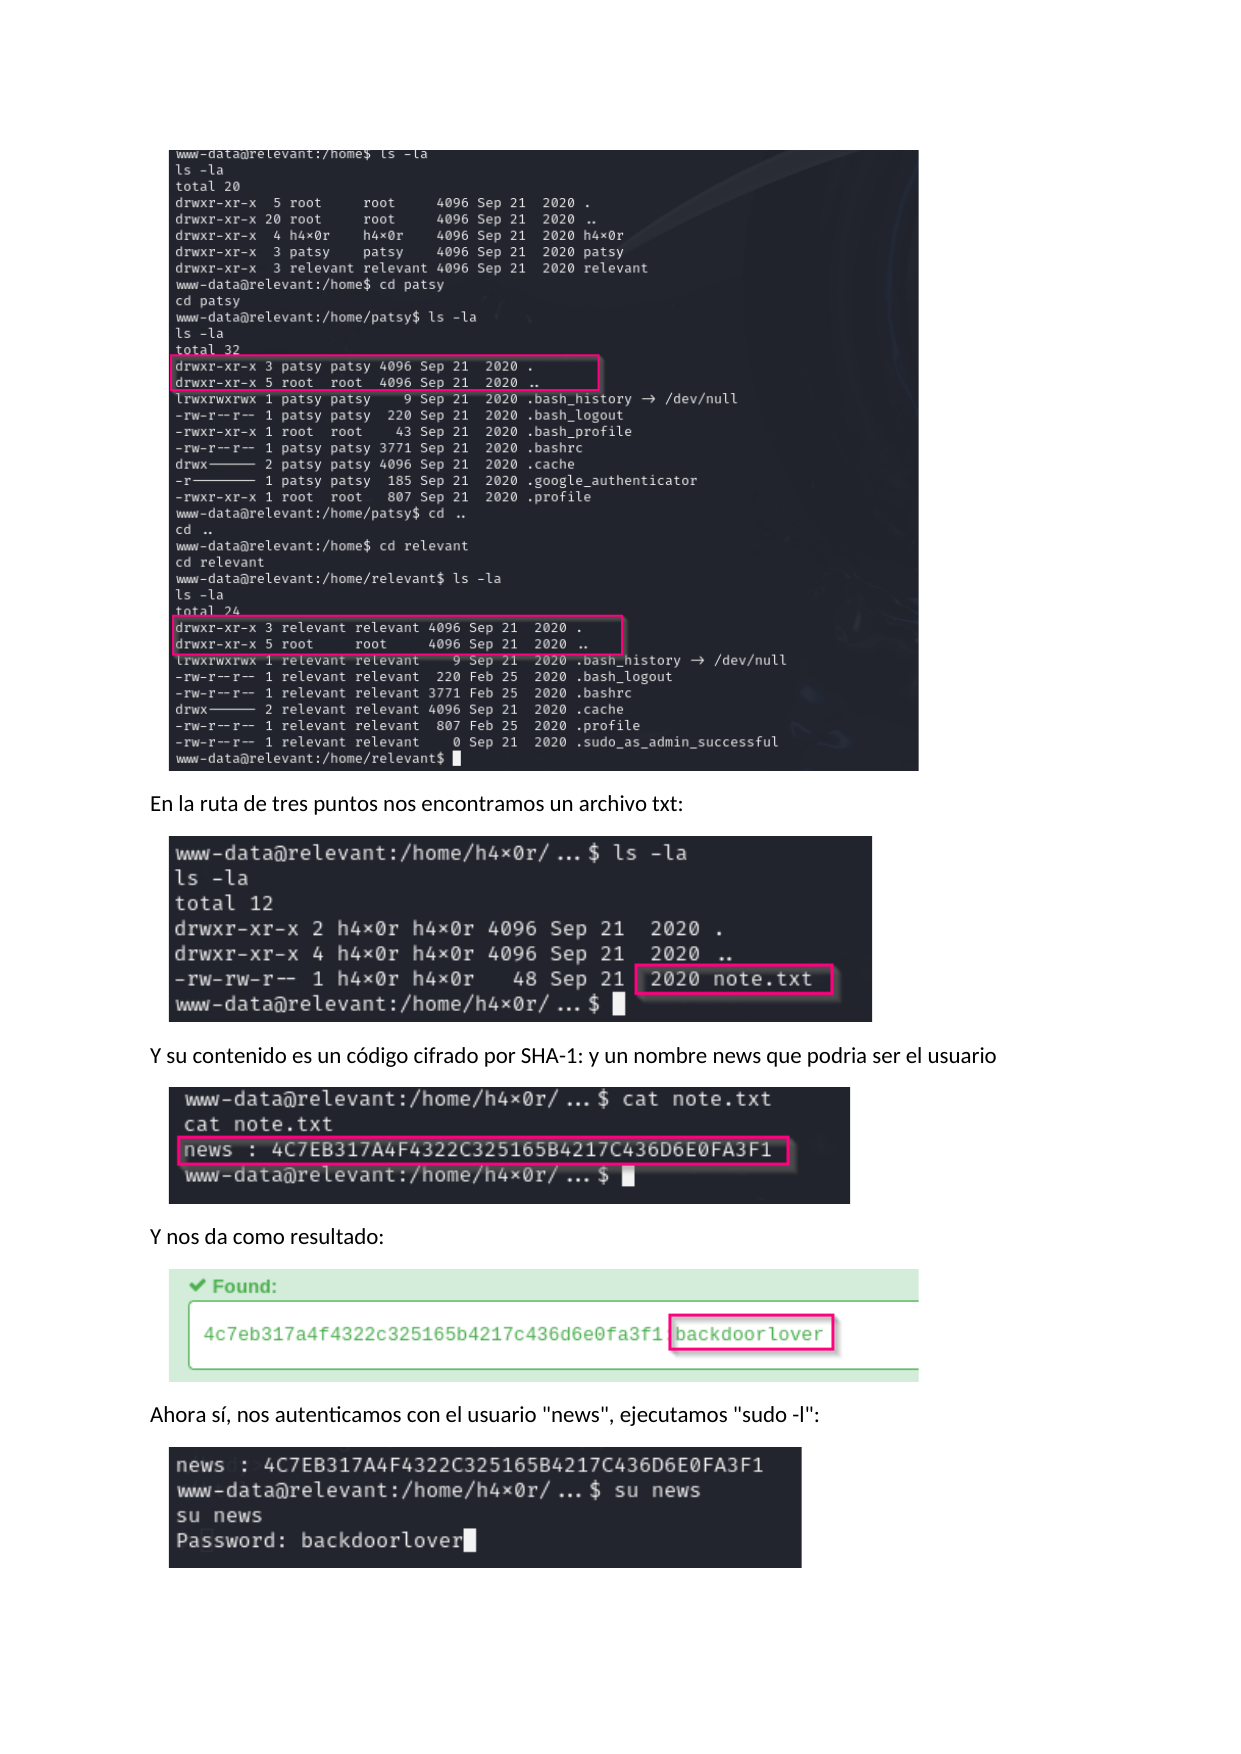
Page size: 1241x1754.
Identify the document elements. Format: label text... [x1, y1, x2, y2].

text Y su contenido es un código cifrado por SHA-1: y un nombre news que podria ser el usuario [150, 1041, 1090, 1069]
text En la ruta de tres puntos nos encontramos un archivo txt: [150, 789, 1090, 817]
text Ahora sí, nos autenticamos con el usuario "news", ejecutamos "sudo -l": [150, 1400, 1090, 1428]
text Y nos da como resultado: [150, 1222, 1090, 1250]
